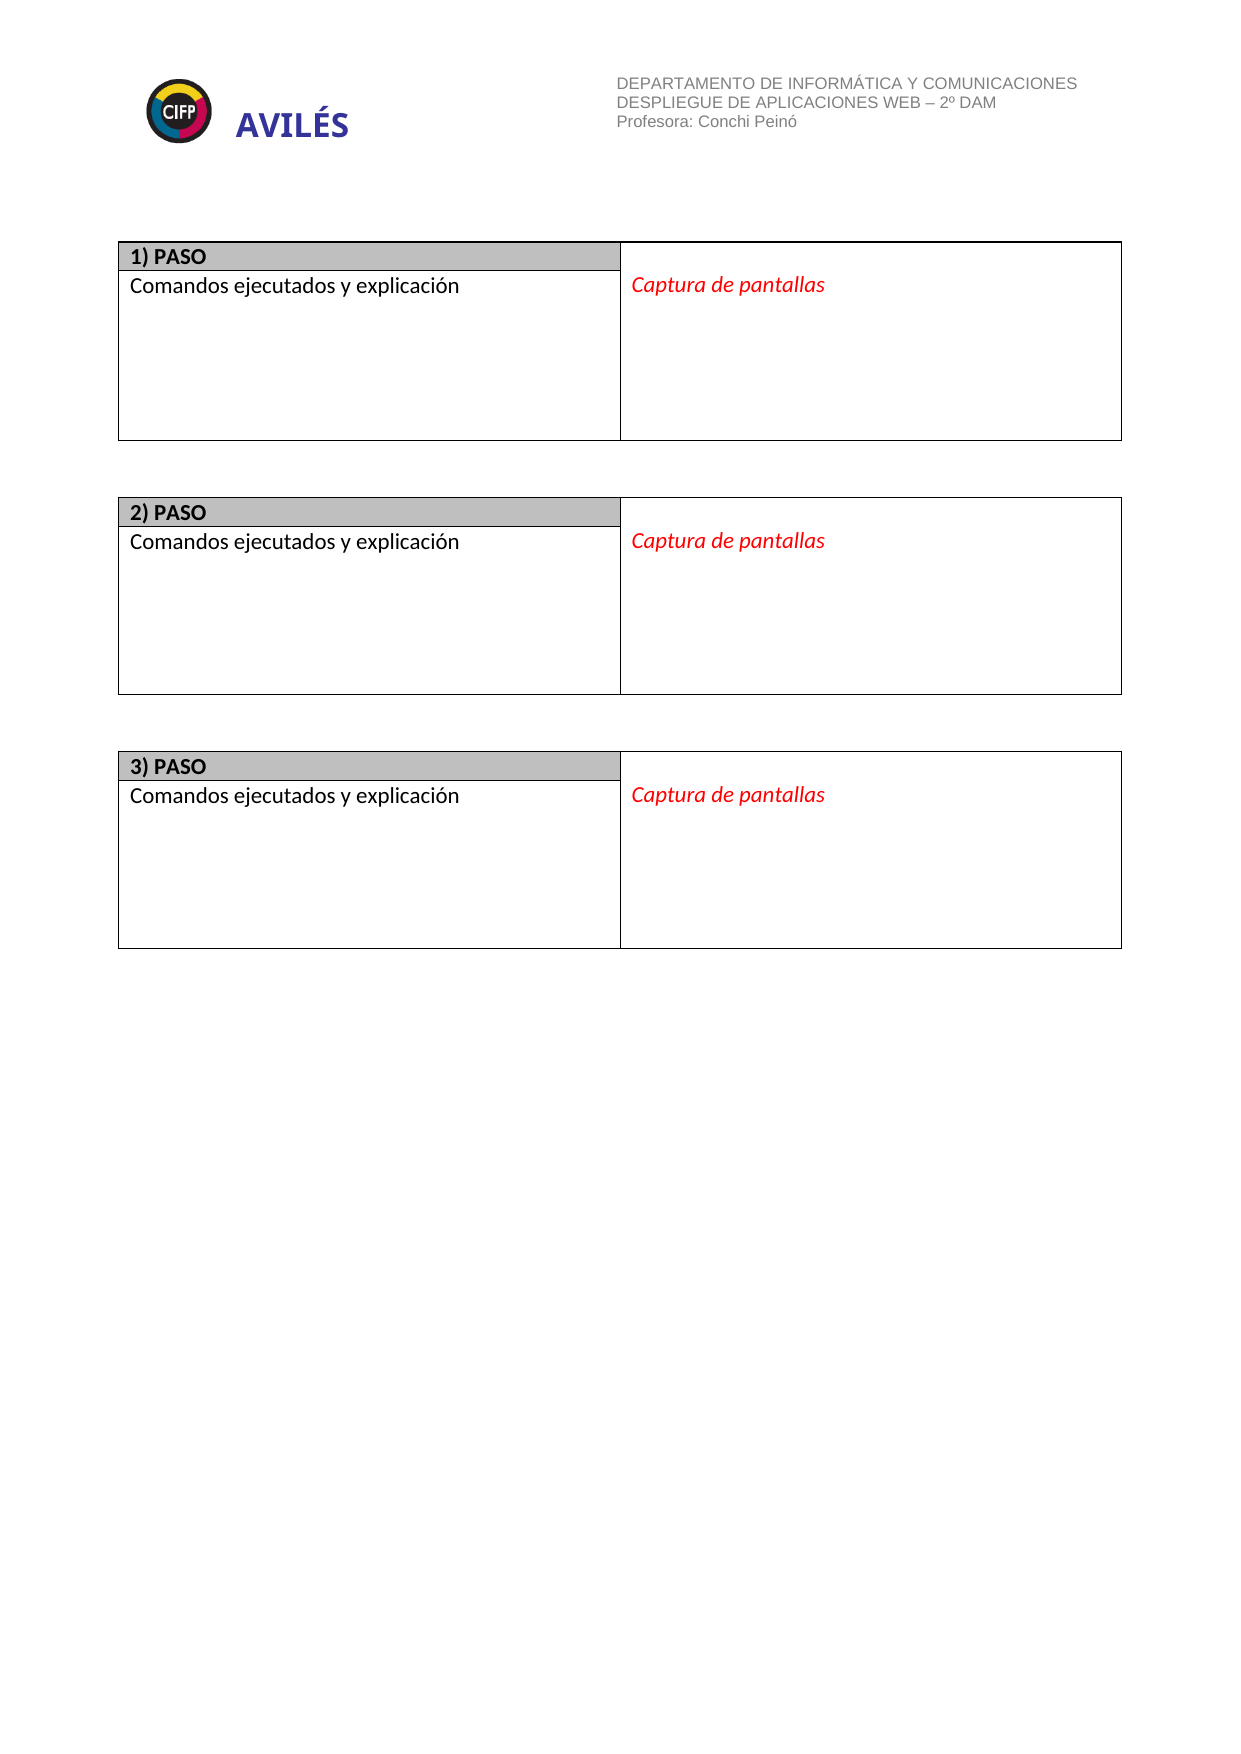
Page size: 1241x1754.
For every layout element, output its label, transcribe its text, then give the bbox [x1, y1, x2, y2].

table_header 1) PASO [119, 243, 620, 270]
table_header Captura de pantallas [621, 243, 1121, 439]
table_cell Comandos ejecutados y explicación [119, 271, 620, 439]
table_header Captura de pantallas [621, 498, 1121, 694]
table_header 2) PASO [119, 498, 620, 526]
table_header Captura de pantallas [621, 752, 1121, 948]
table_cell Comandos ejecutados y explicación [119, 781, 620, 948]
table_cell Comandos ejecutados y explicación [119, 527, 620, 694]
table_header 3) PASO [119, 752, 620, 780]
